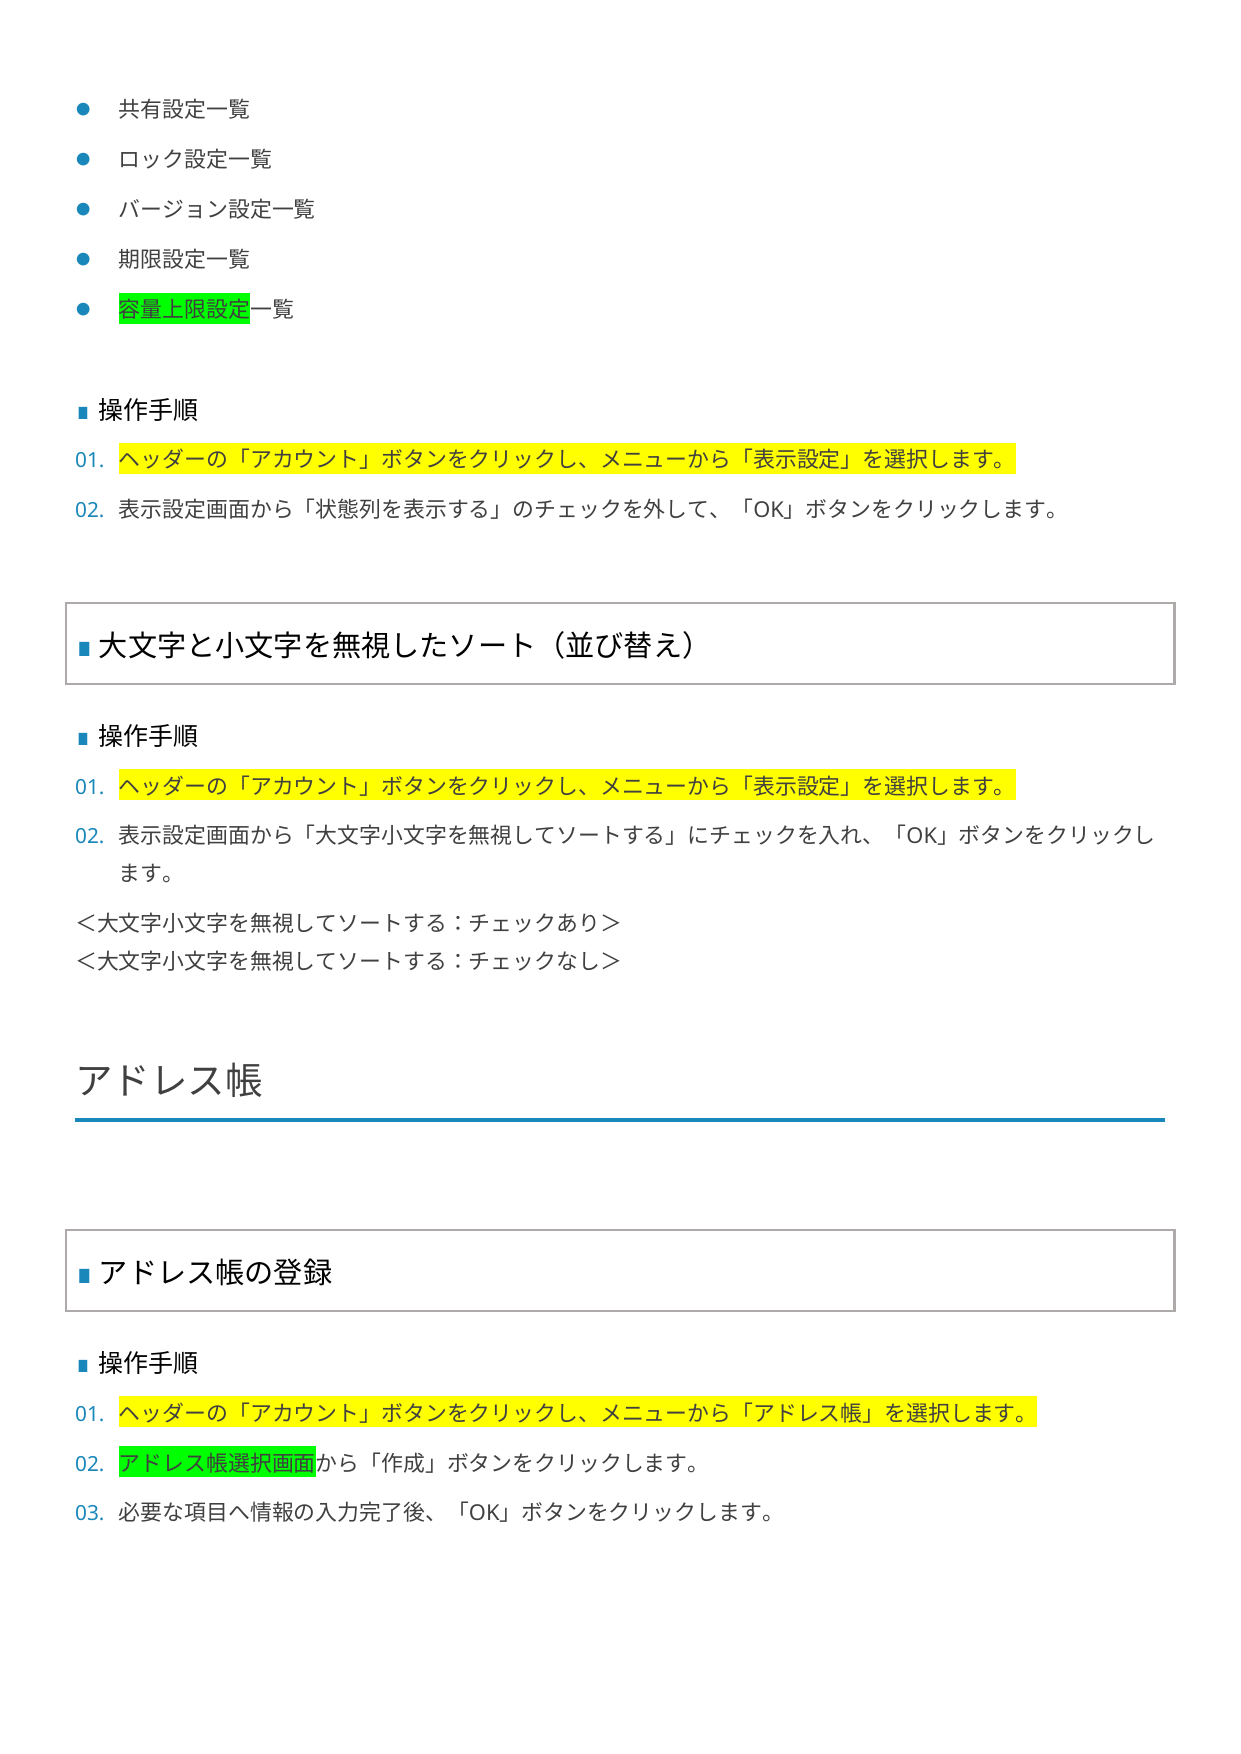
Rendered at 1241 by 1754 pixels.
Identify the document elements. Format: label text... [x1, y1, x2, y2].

list ヘッダーの「アカウント」ボタンをクリックし、メニューから「表示設定」を選択します。 [75, 439, 1165, 477]
list 容量上限設定一覧 [75, 289, 1165, 327]
list 表示設定画面から「大文字小文字を無視してソートする」にチェックを入れ、「OK」ボタンをクリックします。 [75, 816, 1165, 891]
text 操作手順 [75, 1343, 1165, 1380]
text 操作手順 [75, 716, 1165, 753]
text 大文字と小文字を無視したソート（並び替え） [67, 604, 1173, 683]
list ロック設定一覧 [75, 139, 1165, 177]
list バージョン設定一覧 [75, 189, 1165, 227]
text アドレス帳の登録 [67, 1231, 1173, 1310]
list 必要な項目へ情報の入力完了後、「OK」ボタンをクリックします。 [75, 1493, 1165, 1530]
list アドレス帳選択画面から「作成」ボタンをクリックします。 [75, 1443, 1165, 1480]
text 操作手順 [75, 389, 1165, 427]
text ＜大文字小文字を無視してソートする：チェックあり＞ [75, 903, 1165, 941]
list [75, 1393, 1165, 1430]
list 期限設定一覧 [75, 239, 1165, 277]
subtitle アドレス帳 [75, 1041, 1165, 1118]
list 共有設定一覧 [75, 89, 1165, 127]
list ヘッダーの「アカウント」ボタンをクリックし、メニューから「表示設定」を選択します。 [75, 766, 1165, 803]
list 表示設定画面から「状態列を表示する」のチェックを外して、「OK」ボタンをクリックします。 [75, 489, 1165, 527]
text ＜大文字小文字を無視してソートする：チェックなし＞ [75, 941, 1165, 978]
